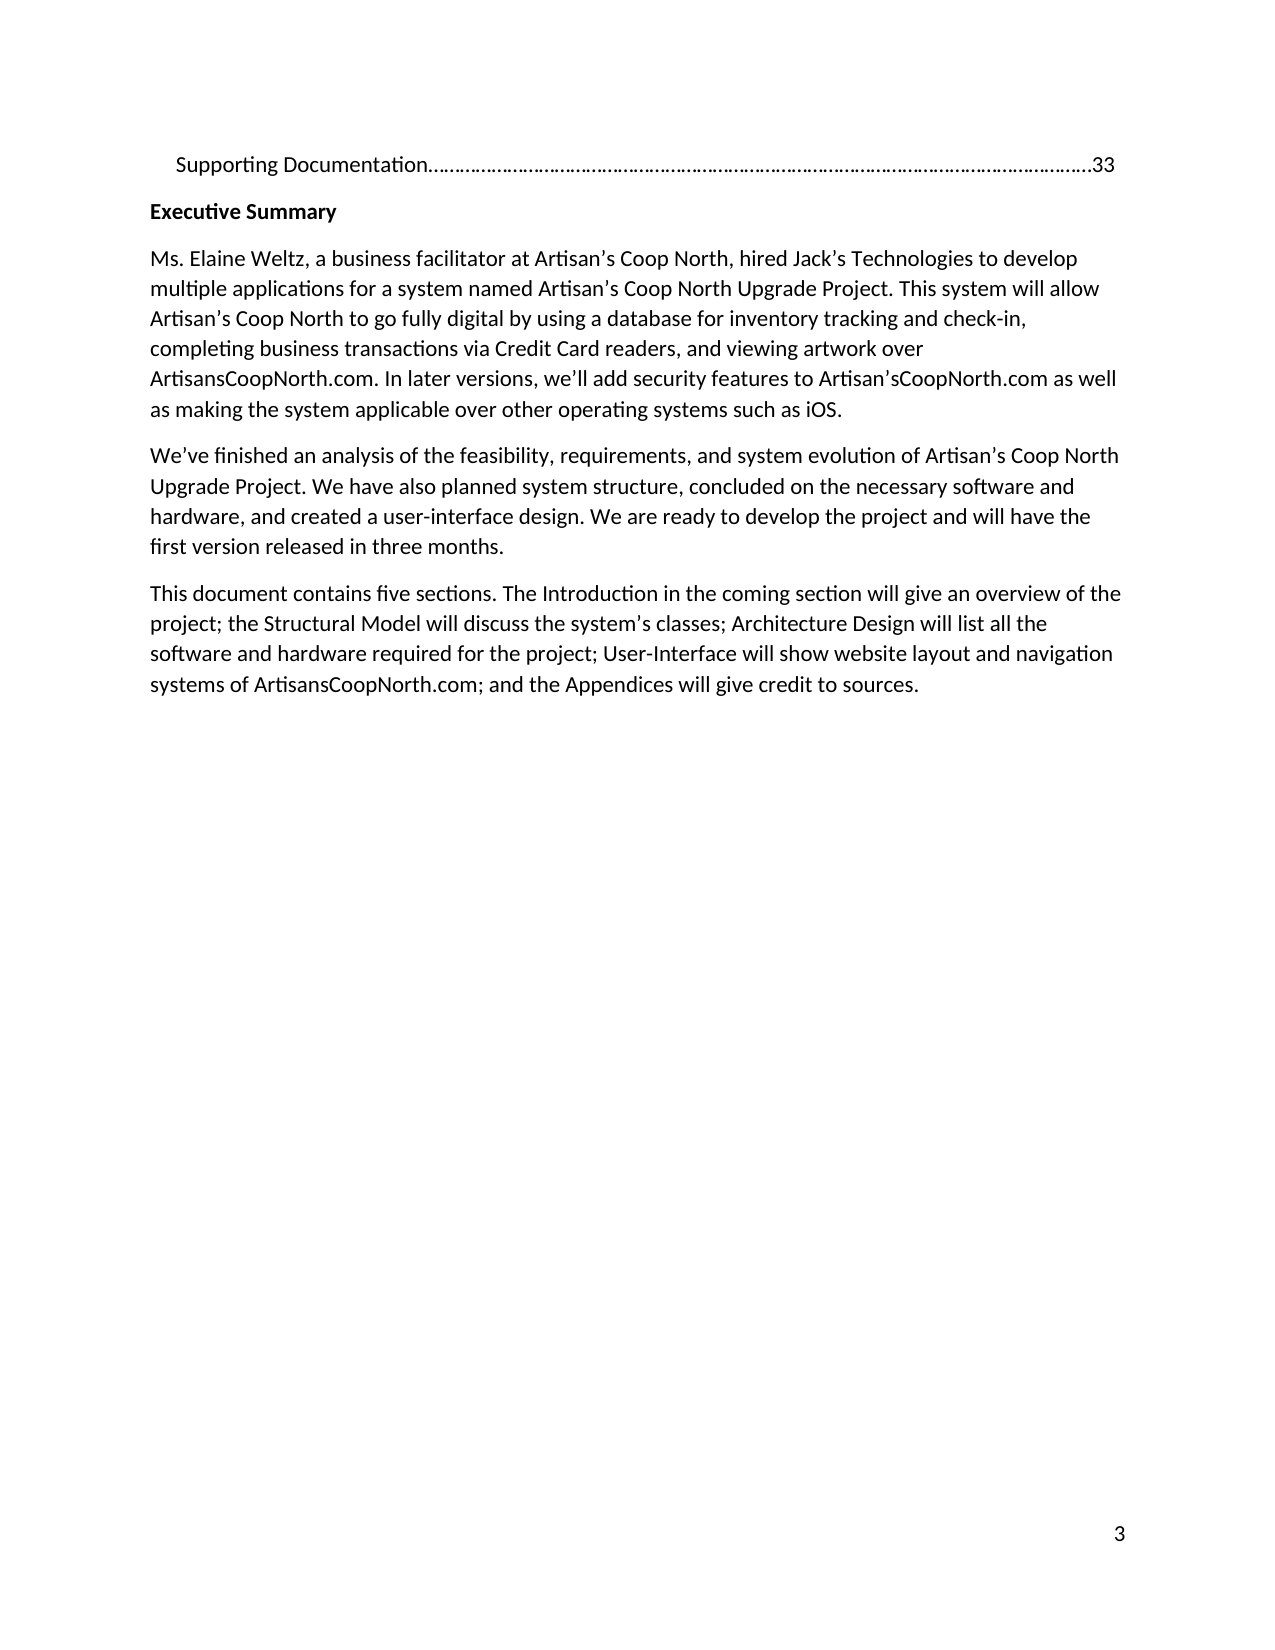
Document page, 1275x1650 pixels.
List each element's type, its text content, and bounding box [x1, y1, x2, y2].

text This document contains five sections. The Introduction in the coming section will give an overview of the project; the Structural Model will discuss the system’s classes; Architecture Design will list all the software and hardware required for the project; User-Interface will show website layout and navigation systems of ArtisansCoopNorth.com; and the Appendices will give credit to sources. [150, 579, 1125, 698]
text Supporting Documentation………………………………………………………………………………………………………………33 [150, 150, 1125, 178]
text Executive Summary [150, 197, 1125, 225]
text Ms. Elaine Weltz, a business facilitator at Artisan’s Coop North, hired Jack’s Technologies to develop multiple applications for a system named Artisan’s Coop North Upgrade Project. This system will allow Artisan’s Coop North to go fully digital by using a database for inventory tracking and check-in, completing business transactions via Credit Card readers, and viewing artwork over ArtisansCoopNorth.com. In later versions, we’ll add security features to Artisan’sCoopNorth.com as well as making the system applicable over other operating systems such as iOS. [150, 244, 1125, 423]
text We’ve finished an analysis of the feasibility, requirements, and system evolution of Artisan’s Coop North Upgrade Project. We have also planned system structure, concluded on the necessary software and hardware, and created a user-interface design. We are ready to develop the project and will have the first version released in three months. [150, 442, 1125, 560]
